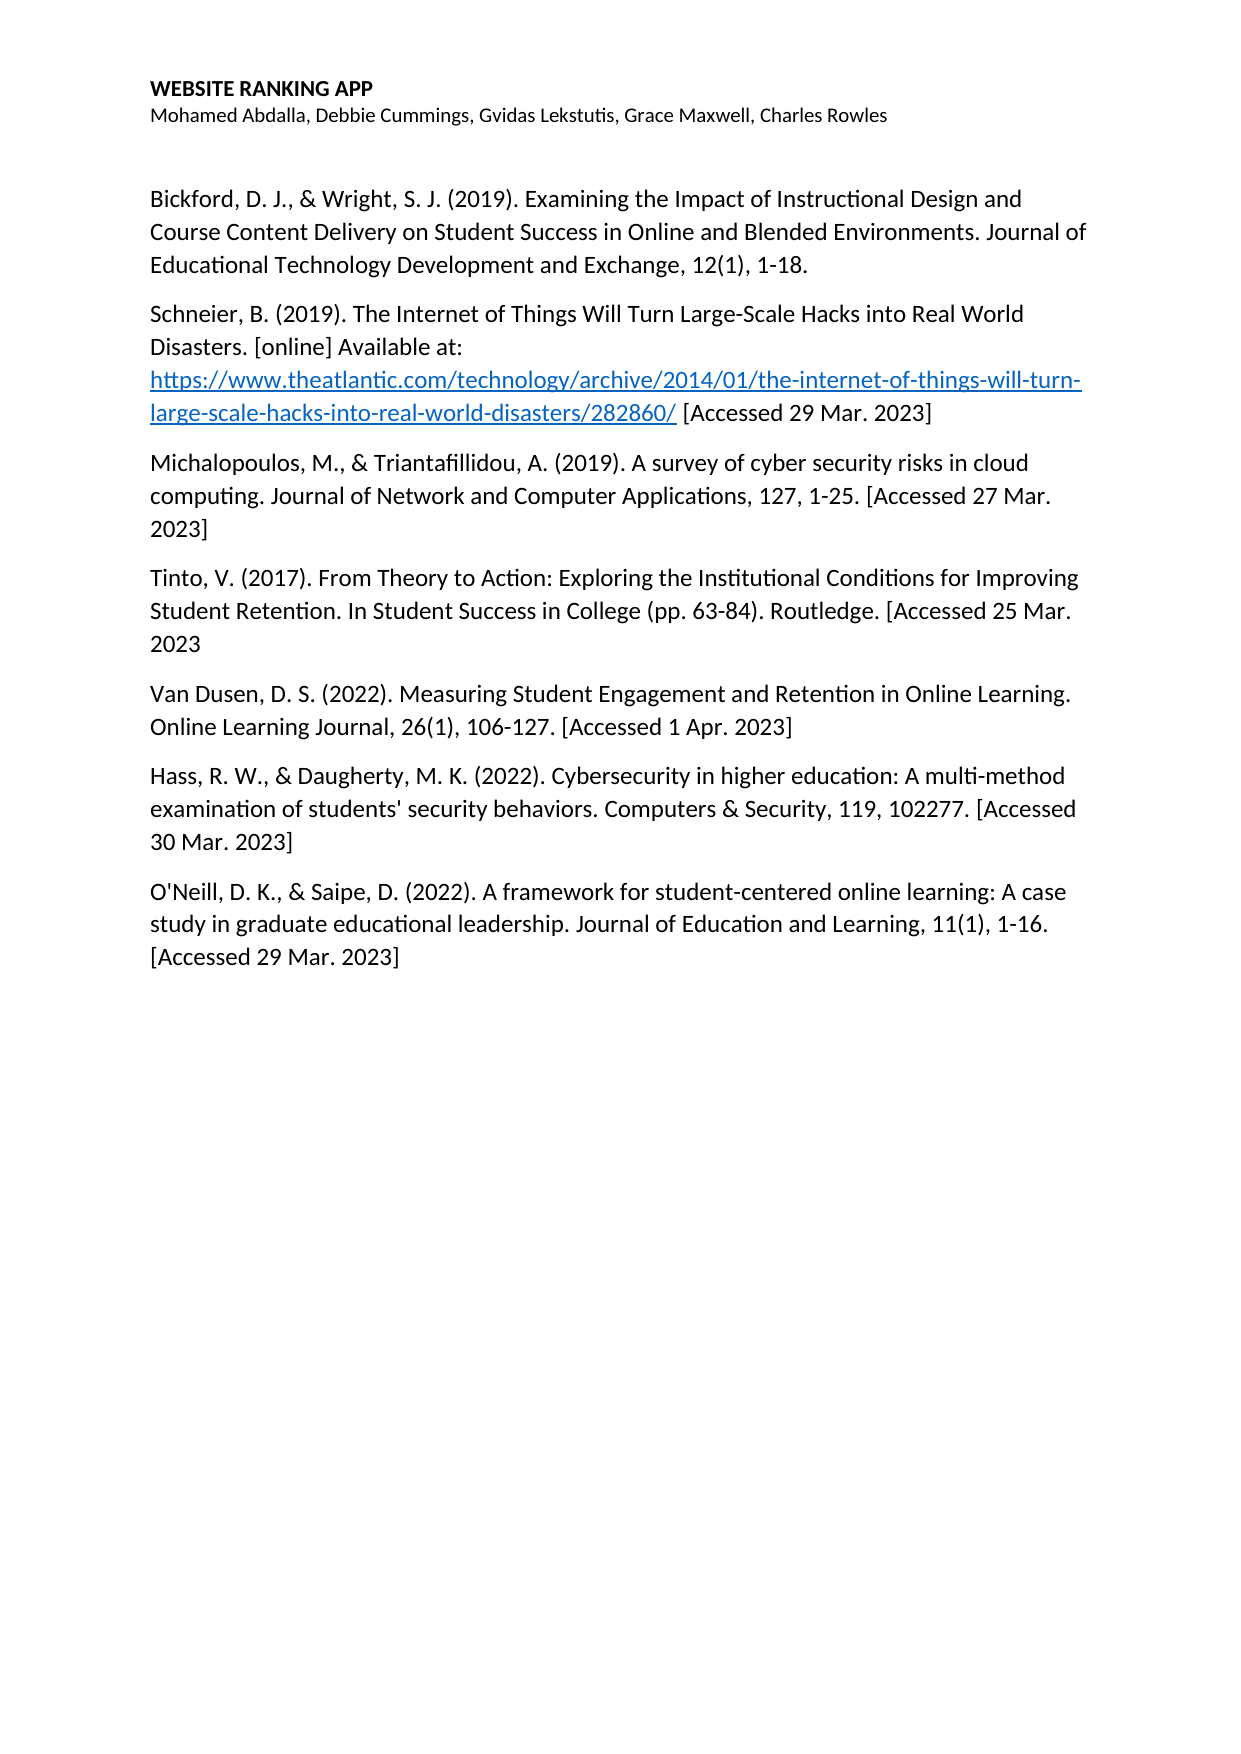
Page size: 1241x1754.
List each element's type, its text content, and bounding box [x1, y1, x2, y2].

text Schneier, B. (2019). The Internet of Things Will Turn Large-Scale Hacks into Real World Disasters. [online] Available at: https://www.theatlantic.com/technology/archive/2014/01/the-internet-of-things-will-turn-large-scale-hacks-into-real-world-disasters/282860/ [Accessed 29 Mar. 2023] [150, 299, 1090, 428]
text Van Dusen, D. S. (2022). Measuring Student Engagement and Retention in Online Learning. Online Learning Journal, 26(1), 106-127. [Accessed 1 Apr. 2023] [150, 678, 1090, 741]
text Bickford, D. J., & Wright, S. J. (2019). Examining the Impact of Instructional Design and Course Content Delivery on Student Success in Online and Blended Environments. Journal of Educational Technology Development and Exchange, 12(1), 1-18. [150, 183, 1090, 279]
text Tinto, V. (2017). From Theory to Action: Exploring the Institutional Conditions for Improving Student Retention. In Student Success in College (pp. 63-84). Routledge. [Accessed 25 Mar. 2023 [150, 562, 1090, 659]
text O'Neill, D. K., & Saipe, D. (2022). A framework for student-centered online learning: A case study in graduate educational leadership. Journal of Education and Learning, 11(1), 1-16. [Accessed 29 Mar. 2023] [150, 876, 1090, 972]
text Hass, R. W., & Daugherty, M. K. (2022). Cybersecurity in higher education: A multi-method examination of students' security behaviors. Computers & Security, 119, 102277. [Accessed 30 Mar. 2023] [150, 760, 1090, 857]
text Michalopoulos, M., & Triantafillidou, A. (2019). A survey of cyber security risks in cloud computing. Journal of Network and Computer Applications, 127, 1-25. [Accessed 27 Mar. 2023] [150, 447, 1090, 543]
